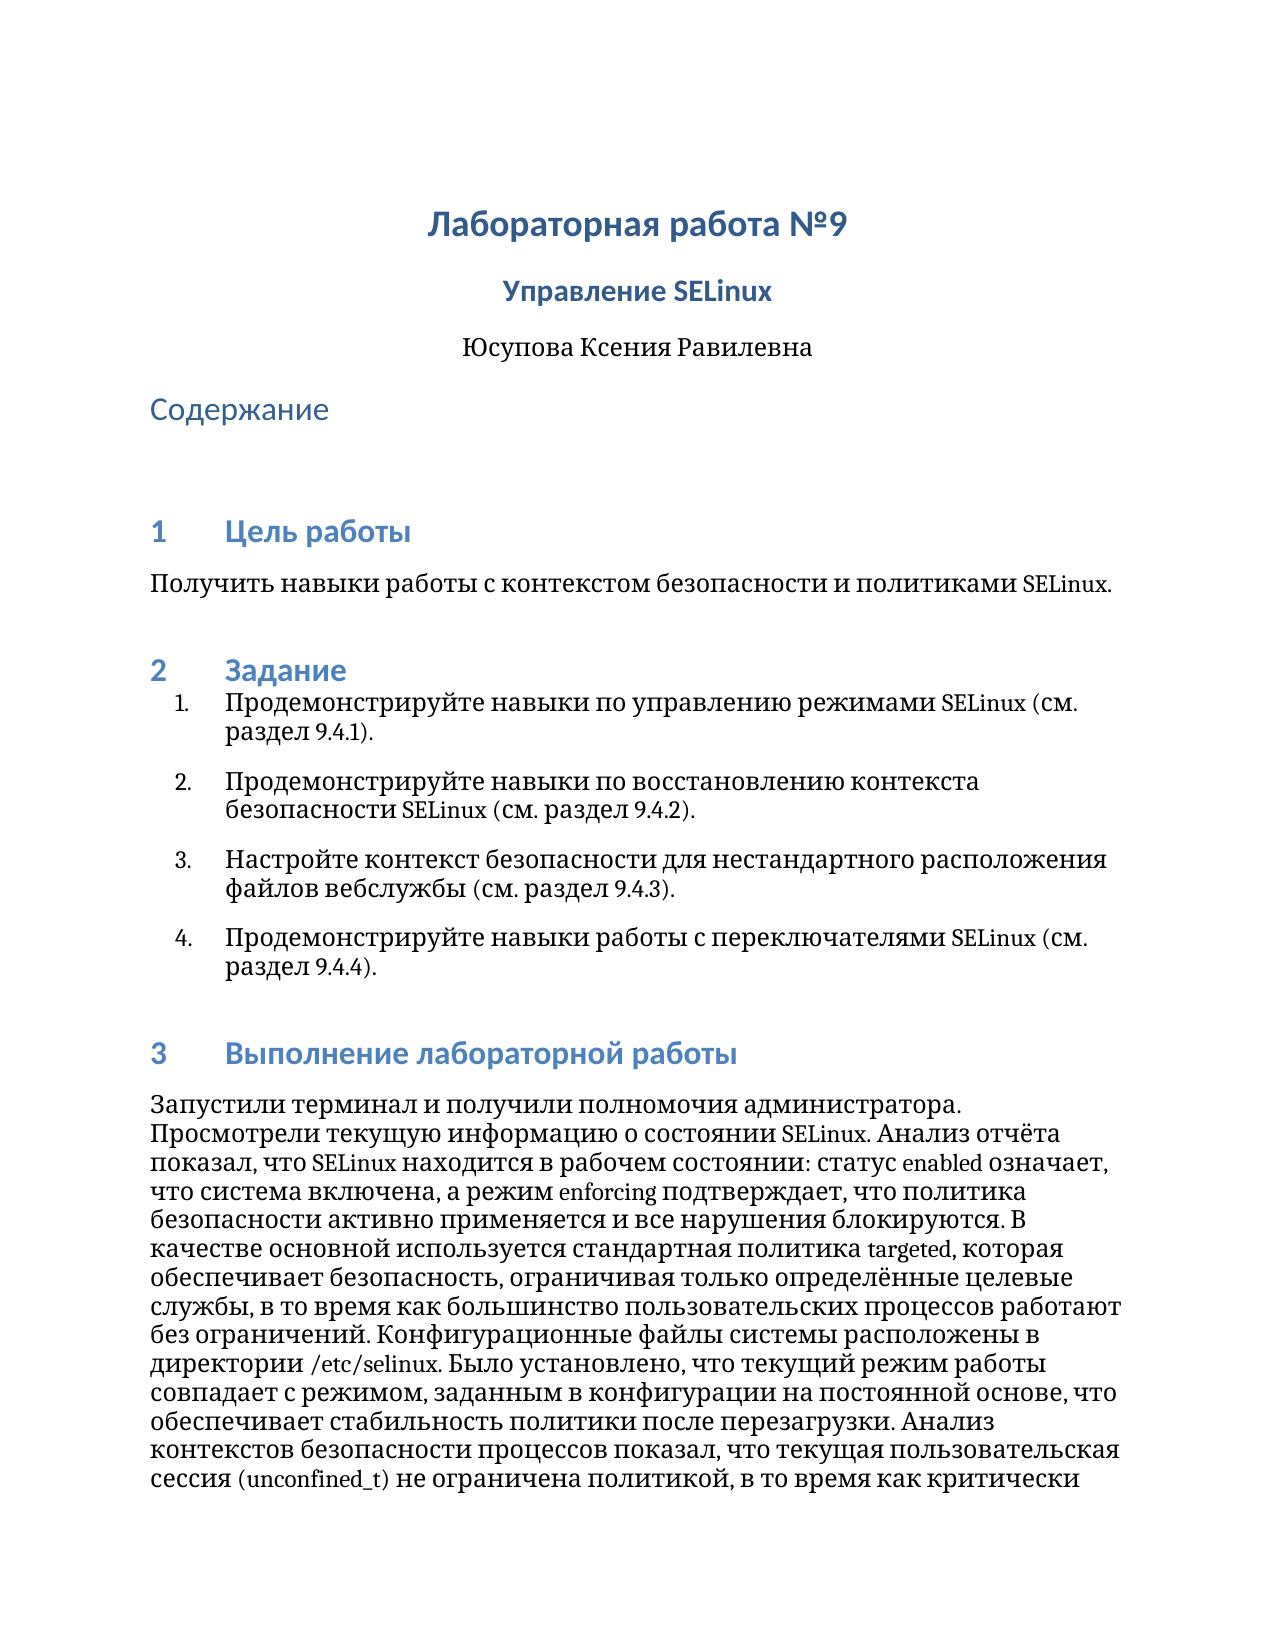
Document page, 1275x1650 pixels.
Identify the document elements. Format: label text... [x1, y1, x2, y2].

list Продемонстрируйте навыки по управлению режимами SELinux (см. раздел 9.4.1). [175, 689, 1125, 747]
subtitle 1 Цель работы [150, 510, 1125, 551]
text Получить навыки работы с контекстом безопасности и политиками SELinux. [150, 570, 1125, 599]
list Продемонстрируйте навыки по восстановлению контекста безопасности SELinux (см. раздел 9.4.2). [175, 768, 1125, 825]
subtitle 2 Задание [150, 649, 1125, 689]
list Продемонстрируйте навыки работы с переключателями SELinux (см. раздел 9.4.4). [175, 924, 1125, 982]
subtitle 3 Выполнение лабораторной работы [150, 1032, 1125, 1073]
title Лабораторная работа №9 [150, 200, 1125, 246]
subtitle Управление SELinux [150, 271, 1125, 309]
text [150, 1091, 1125, 1494]
list Настройте контекст безопасности для нестандартного расположения файлов вебслужбы (см. раздел 9.4.3). [175, 846, 1125, 903]
text Юсупова Ксения Равилевна [150, 334, 1125, 363]
